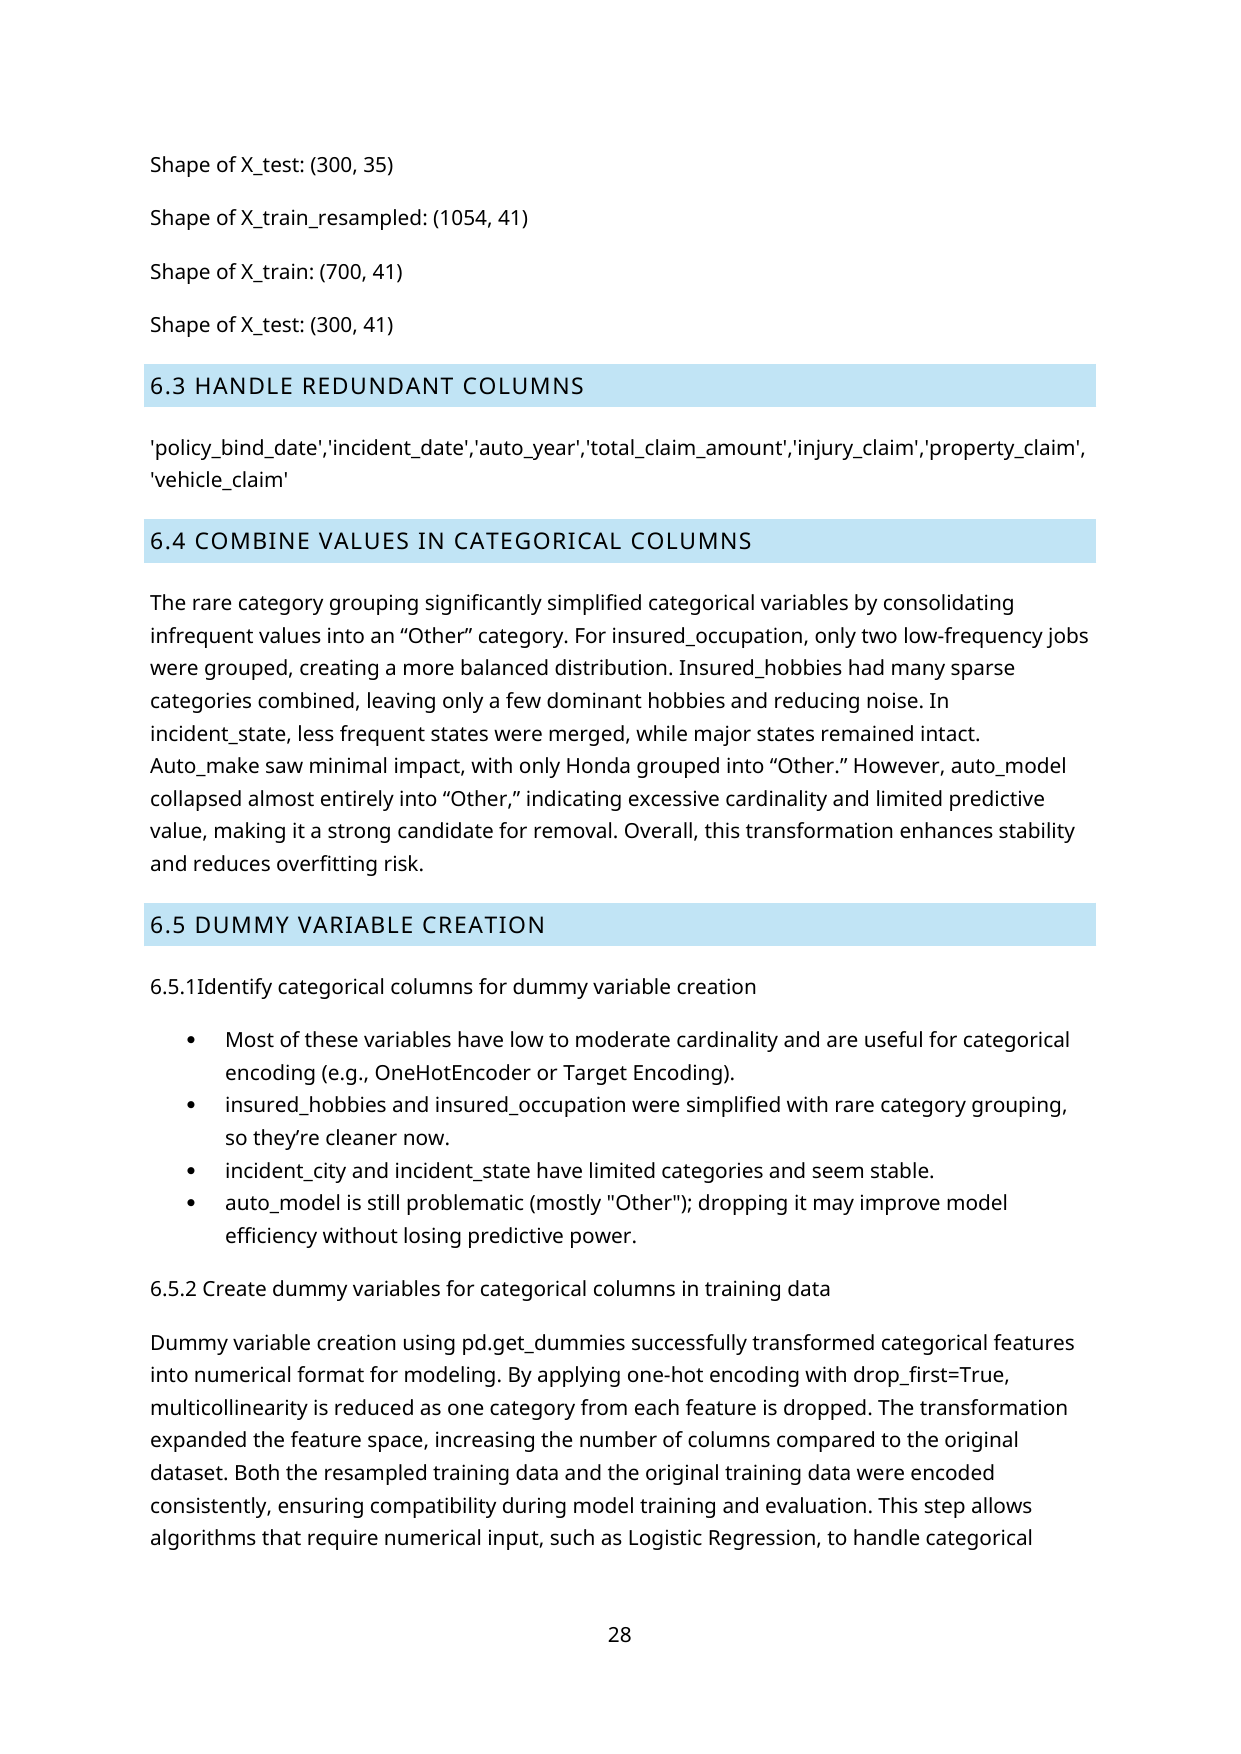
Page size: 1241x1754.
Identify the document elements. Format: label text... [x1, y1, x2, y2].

list incident_city and incident_state have limited categories and seem stable. [187, 1156, 1090, 1184]
list Most of these variables have low to moderate cardinality and are useful for categorical encoding (e.g., OneHotEncoder or Target Encoding). [187, 1025, 1090, 1086]
text 6.5.2 Create dummy variables for categorical columns in training data [150, 1274, 1090, 1303]
list insured_hobbies and insured_occupation were simplified with rare category grouping, so they’re cleaner now. [187, 1091, 1090, 1152]
text Shape of X_test: (300, 41) [150, 310, 1090, 339]
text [150, 1328, 1090, 1552]
text 6.5.1Identify categorical columns for dummy variable creation [150, 972, 1090, 1000]
list auto_model is still problematic (mostly "Other"); dropping it may improve model efficiency without losing predictive power. [187, 1188, 1090, 1249]
text 'policy_bind_date','incident_date','auto_year','total_claim_amount','injury_claim','property_claim','vehicle_claim' [150, 433, 1090, 494]
text Shape of X_test: (300, 35) [150, 150, 1090, 178]
text The rare category grouping significantly simplified categorical variables by consolidating infrequent values into an “Other” category. For insured_occupation, only two low-frequency jobs were grouped, creating a more balanced distribution. Insured_hobbies had many sparse categories combined, leaving only a few dominant hobbies and reducing noise. In incident_state, less frequent states were merged, while major states remained intact. Auto_make saw minimal impact, with only Honda grouped into “Other.” However, auto_model collapsed almost entirely into “Other,” indicating excessive cardinality and limited predictive value, making it a strong candidate for removal. Overall, this transformation enhances stability and reduces overfitting risk. [150, 588, 1090, 878]
subtitle 6.3 Handle redundant columns [150, 370, 1090, 401]
subtitle 6.4 Combine values in Categorical Columns [150, 525, 1090, 557]
text Shape of X_train_resampled: (1054, 41) [150, 203, 1090, 232]
subtitle 6.5 Dummy variable creation [150, 909, 1090, 940]
text Shape of X_train: (700, 41) [150, 257, 1090, 285]
